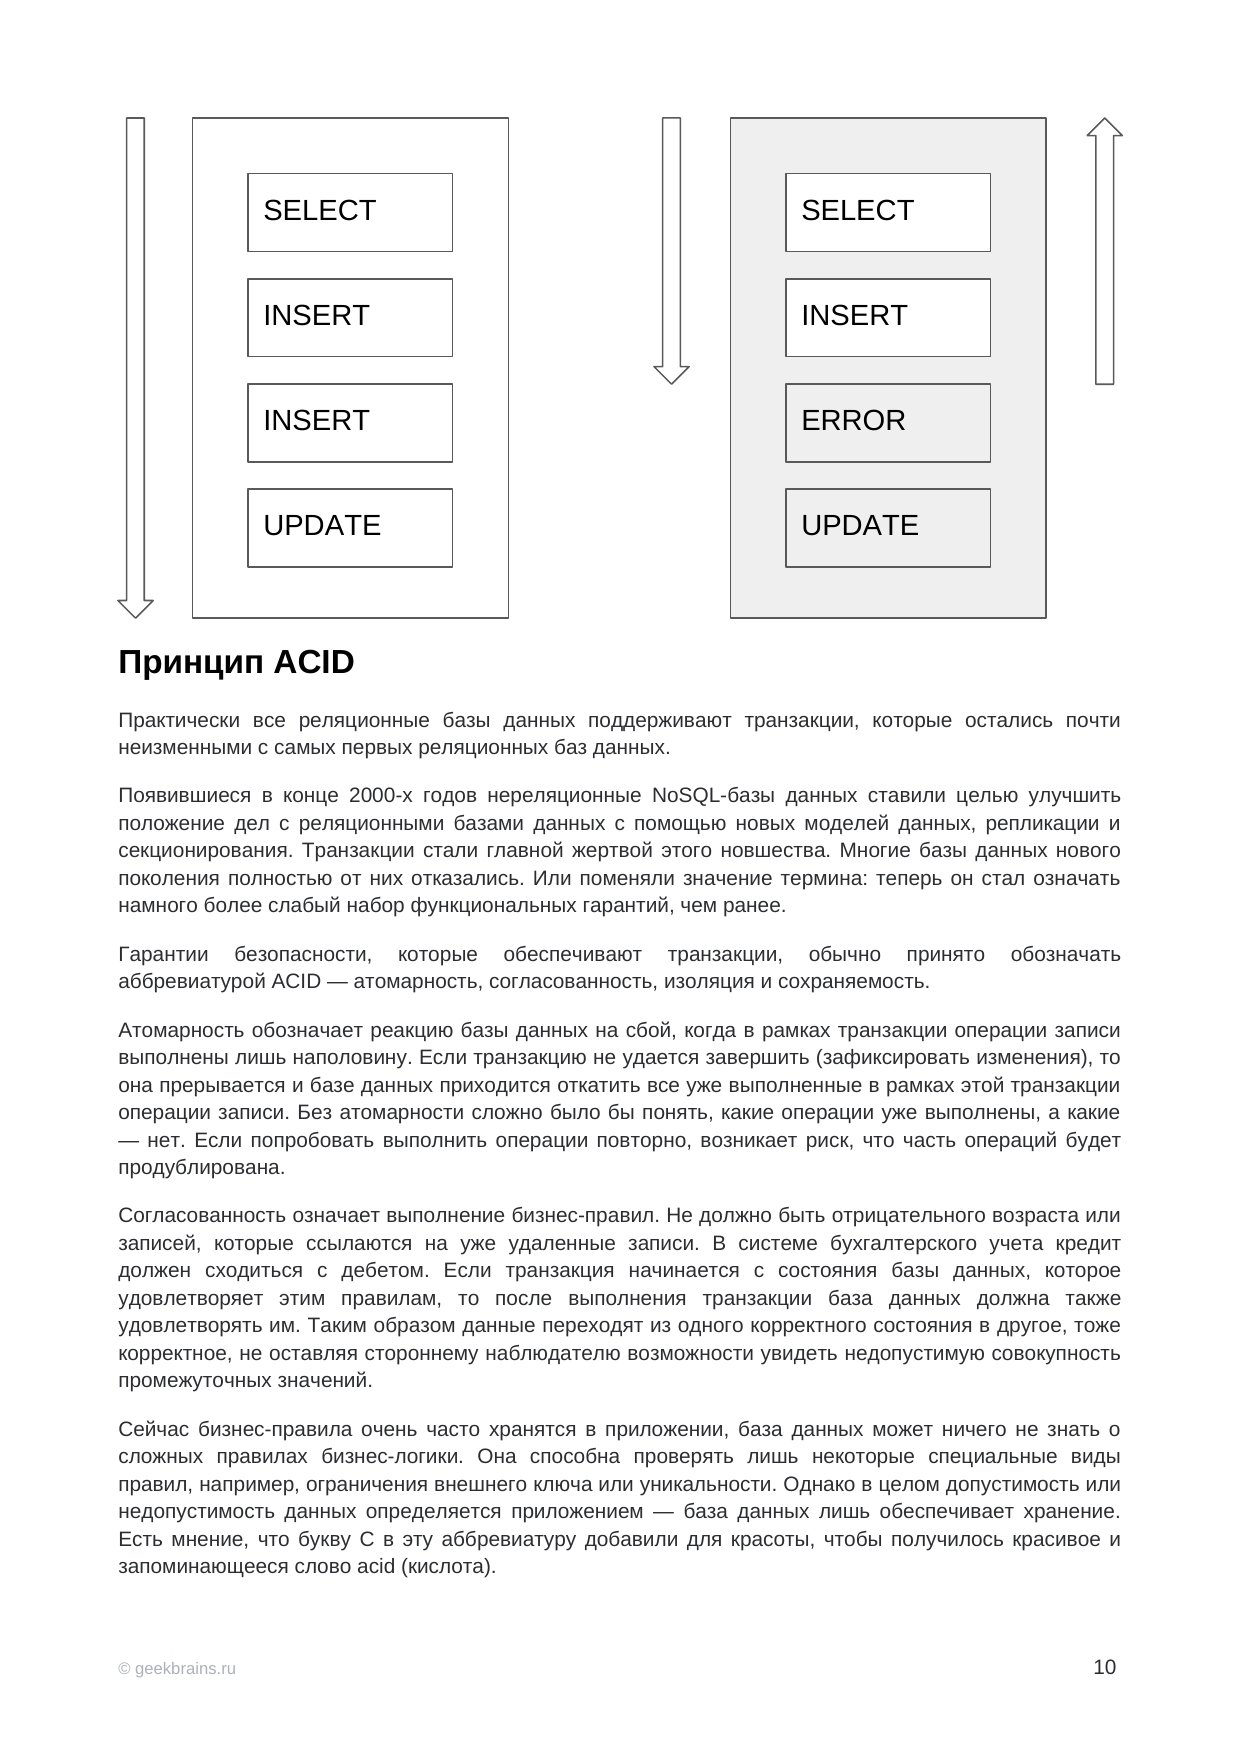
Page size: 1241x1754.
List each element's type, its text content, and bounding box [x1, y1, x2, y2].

text Гарантии безопасности, которые обеспечивают транзакции, обычно принято обозначать аббревиатурой ACID — атомарность, согласованность, изоляция и сохраняемость. [118, 942, 1122, 993]
text Атомарность обозначает реакцию базы данных на сбой, когда в рамках транзакции операции записи выполнены лишь наполовину. Если транзакцию не удается завершить (зафиксировать изменения), то она прерывается и базе данных приходится откатить все уже выполненные в рамках этой транзакции операции записи. Без атомарности сложно было бы понять, какие операции уже выполнены, а какие — нет. Если попробовать выполнить операции повторно, возникает риск, что часть операций будет продублирована. [118, 1017, 1122, 1179]
text Сейчас бизнес-правила очень часто хранятся в приложении, база данных может ничего не знать о сложных правилах бизнес-логики. Она способна проверять лишь некоторые специальные виды правил, например, ограничения внешнего ключа или уникальности. Однако в целом допустимость или недопустимость данных определяется приложением — база данных лишь обеспечивает хранение. Есть мнение, что букву С в эту аббревиатуру добавили для красоты, чтобы получилось красивое и запоминающееся слово acid (кислота). [118, 1417, 1122, 1578]
text Практически все реляционные базы данных поддерживают транзакции, которые остались почти неизменными с самых первых реляционных баз данных. [118, 707, 1122, 759]
text Согласованность означает выполнение бизнес-правил. Не должно быть отрицательного возраста или записей, которые ссылаются на уже удаленные записи. В системе бухгалтерского учета кредит должен сходиться с дебетом. Если транзакция начинается с состояния базы данных, которое удовлетворяет этим правилам, то после выполнения транзакции база данных должна также удовлетворять им. Таким образом данные переходят из одного корректного состояния в другое, тоже корректное, не оставляя стороннему наблюдателю возможности увидеть недопустимую совокупность промежуточных значений. [118, 1203, 1122, 1392]
text Принцип ACID [118, 642, 1122, 681]
text Появившиеся в конце 2000-х годов нереляционные NoSQL-базы данных ставили целью улучшить положение дел с реляционными базами данных c помощью новых моделей данных, репликации и секционирования. Транзакции стали главной жертвой этого новшества. Многие базы данных нового поколения полностью от них отказались. Или поменяли значение термина: теперь он стал означать намного более слабый набор функциональных гарантий, чем ранее. [118, 783, 1122, 917]
